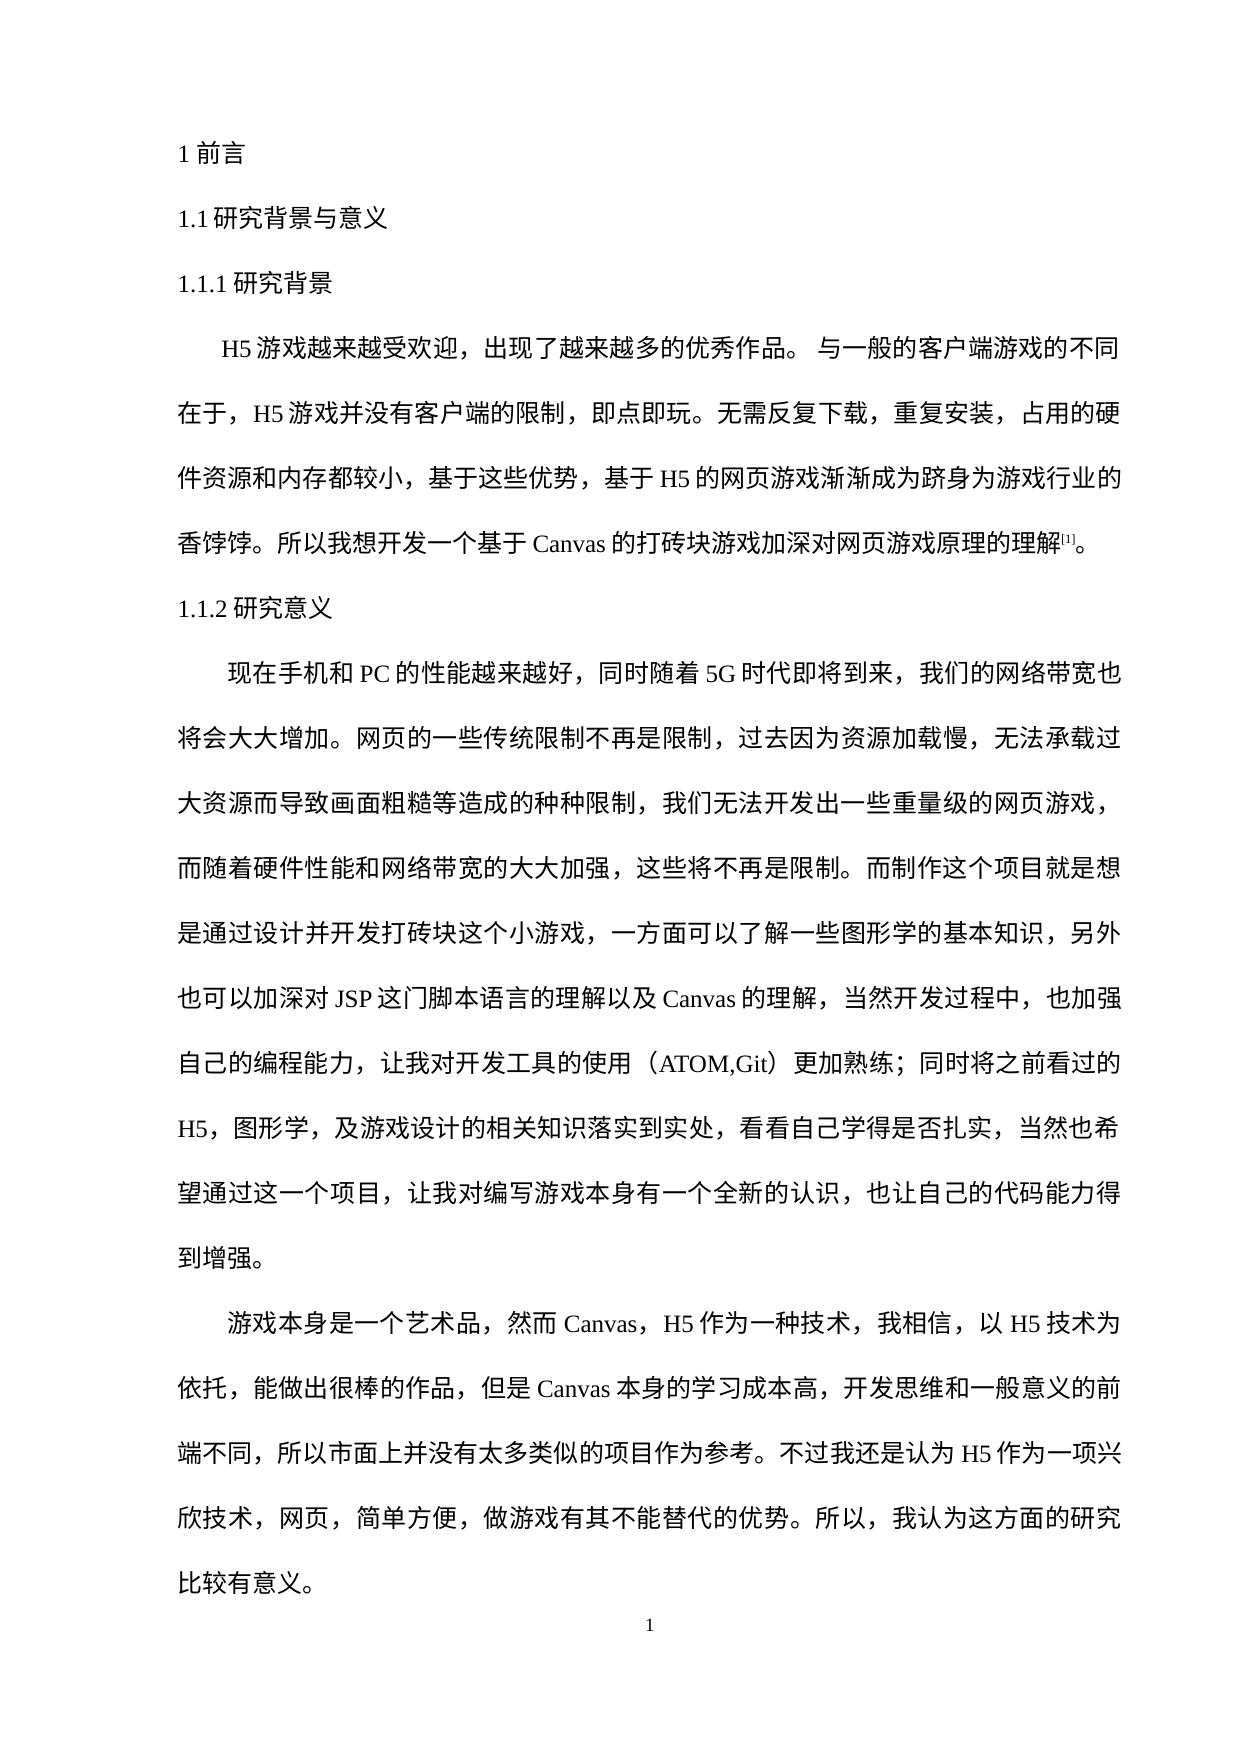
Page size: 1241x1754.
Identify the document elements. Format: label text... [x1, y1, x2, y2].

text 1 前言 [177, 119, 1122, 184]
text 现在手机和PC的性能越来越好，同时随着5G时代即将到来，我们的网络带宽也将会大大增加。网页的一些传统限制不再是限制，过去因为资源加载慢，无法承载过大资源而导致画面粗糙等造成的种种限制，我们无法开发出一些重量级的网页游戏，而随着硬件性能和网络带宽的大大加强，这些将不再是限制。而制作这个项目就是想是通过设计并开发打砖块这个小游戏，一方面可以了解一些图形学的基本知识，另外也可以加深对JSP这门脚本语言的理解以及Canvas的理解，当然开发过程中，也加强自己的编程能力，让我对开发工具的使用（ATOM,Git）更加熟练；同时将之前看过的H5，图形学，及游戏设计的相关知识落实到实处，看看自己学得是否扎实，当然也希望通过这一个项目，让我对编写游戏本身有一个全新的认识，也让自己的代码能力得到增强。 [177, 639, 1122, 1289]
text H5游戏越来越受欢迎，出现了越来越多的优秀作品。 与一般的客户端游戏的不同在于，H5游戏并没有客户端的限制，即点即玩。无需反复下载，重复安装，占用的硬件资源和内存都较小，基于这些优势，基于H5的网页游戏渐渐成为跻身为游戏行业的香饽饽。所以我想开发一个基于Canvas的打砖块游戏加深对网页游戏原理的理解[1]。 [177, 314, 1122, 574]
text 1.1.1 研究背景 [177, 249, 1122, 314]
text 游戏本身是一个艺术品，然而Canvas，H5作为一种技术，我相信，以H5技术为依托，能做出很棒的作品，但是Canvas本身的学习成本高，开发思维和一般意义的前端不同，所以市面上并没有太多类似的项目作为参考。不过我还是认为H5作为一项兴欣技术，网页，简单方便，做游戏有其不能替代的优势。所以，我认为这方面的研究比较有意义。 [177, 1289, 1122, 1614]
text 1.1研究背景与意义 [177, 184, 1122, 249]
text 1.1.2 研究意义 [177, 574, 1122, 639]
